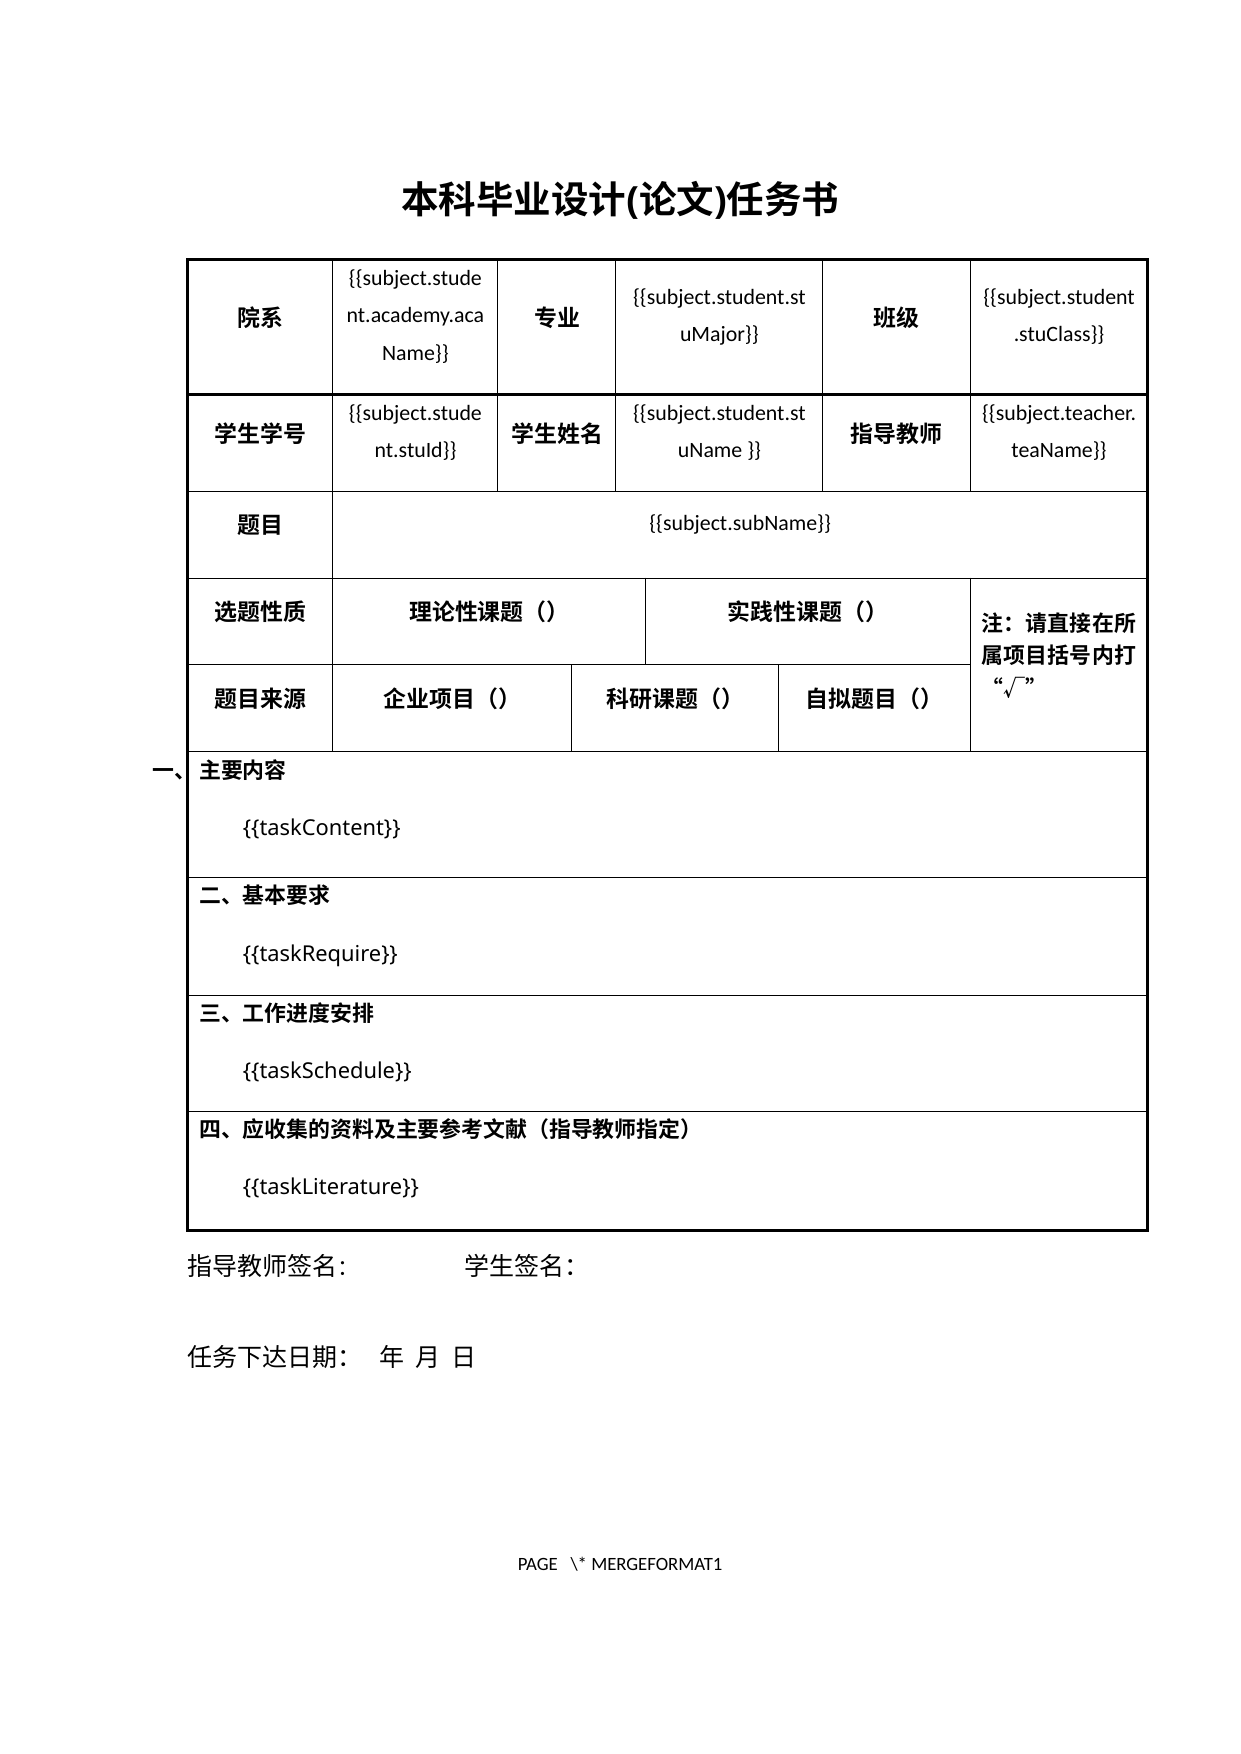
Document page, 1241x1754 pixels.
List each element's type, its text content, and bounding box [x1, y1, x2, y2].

table_header {{subject.student.academy.acaName}} [333, 261, 497, 393]
table_cell 科研课题（） [572, 665, 778, 751]
table_cell {{subject.student.stuName }} [616, 396, 822, 491]
table_cell 二、基本要求 {{taskRequire}} [189, 878, 1146, 994]
table_cell 理论性课题（） [333, 579, 645, 664]
table_cell 题目 [189, 492, 332, 577]
text 指导教师签名： 学生签名： [187, 1232, 1053, 1297]
table_cell {{subject.subName}} [333, 492, 1146, 577]
table_header {{subject.student.stuClass}} [971, 261, 1146, 393]
table_cell 企业项目（） [333, 665, 571, 751]
table_cell 实践性课题（） [646, 579, 970, 664]
table_cell 选题性质 [189, 579, 332, 664]
table_cell 主要内容 {{taskContent}} [189, 752, 1146, 877]
table_cell 指导教师 [823, 396, 970, 491]
table_cell 注：请直接在所属项目括号内打“√” [971, 579, 1146, 751]
table_cell 四、应收集的资料及主要参考文献（指导教师指定） {{taskLiterature}} [189, 1112, 1146, 1228]
table_cell 题目来源 [189, 665, 332, 751]
text 任务下达日期： 年 月 日 [187, 1323, 1053, 1388]
table_header 班级 [823, 261, 970, 393]
text 本科毕业设计(论文)任务书 [187, 164, 1053, 229]
table_cell 自拟题目（） [779, 665, 970, 751]
table_cell 三、工作进度安排 {{taskSchedule}} [189, 996, 1146, 1111]
table_cell 学生学号 [189, 396, 332, 491]
table_cell {{subject.teacher.teaName}} [971, 396, 1146, 491]
table_header 专业 [498, 261, 615, 393]
table_header 院系 [189, 261, 332, 393]
table_cell 学生姓名 [498, 396, 615, 491]
table_header {{subject.student.stuMajor}} [616, 261, 822, 393]
table_cell {{subject.student.stuId}} [333, 396, 497, 491]
